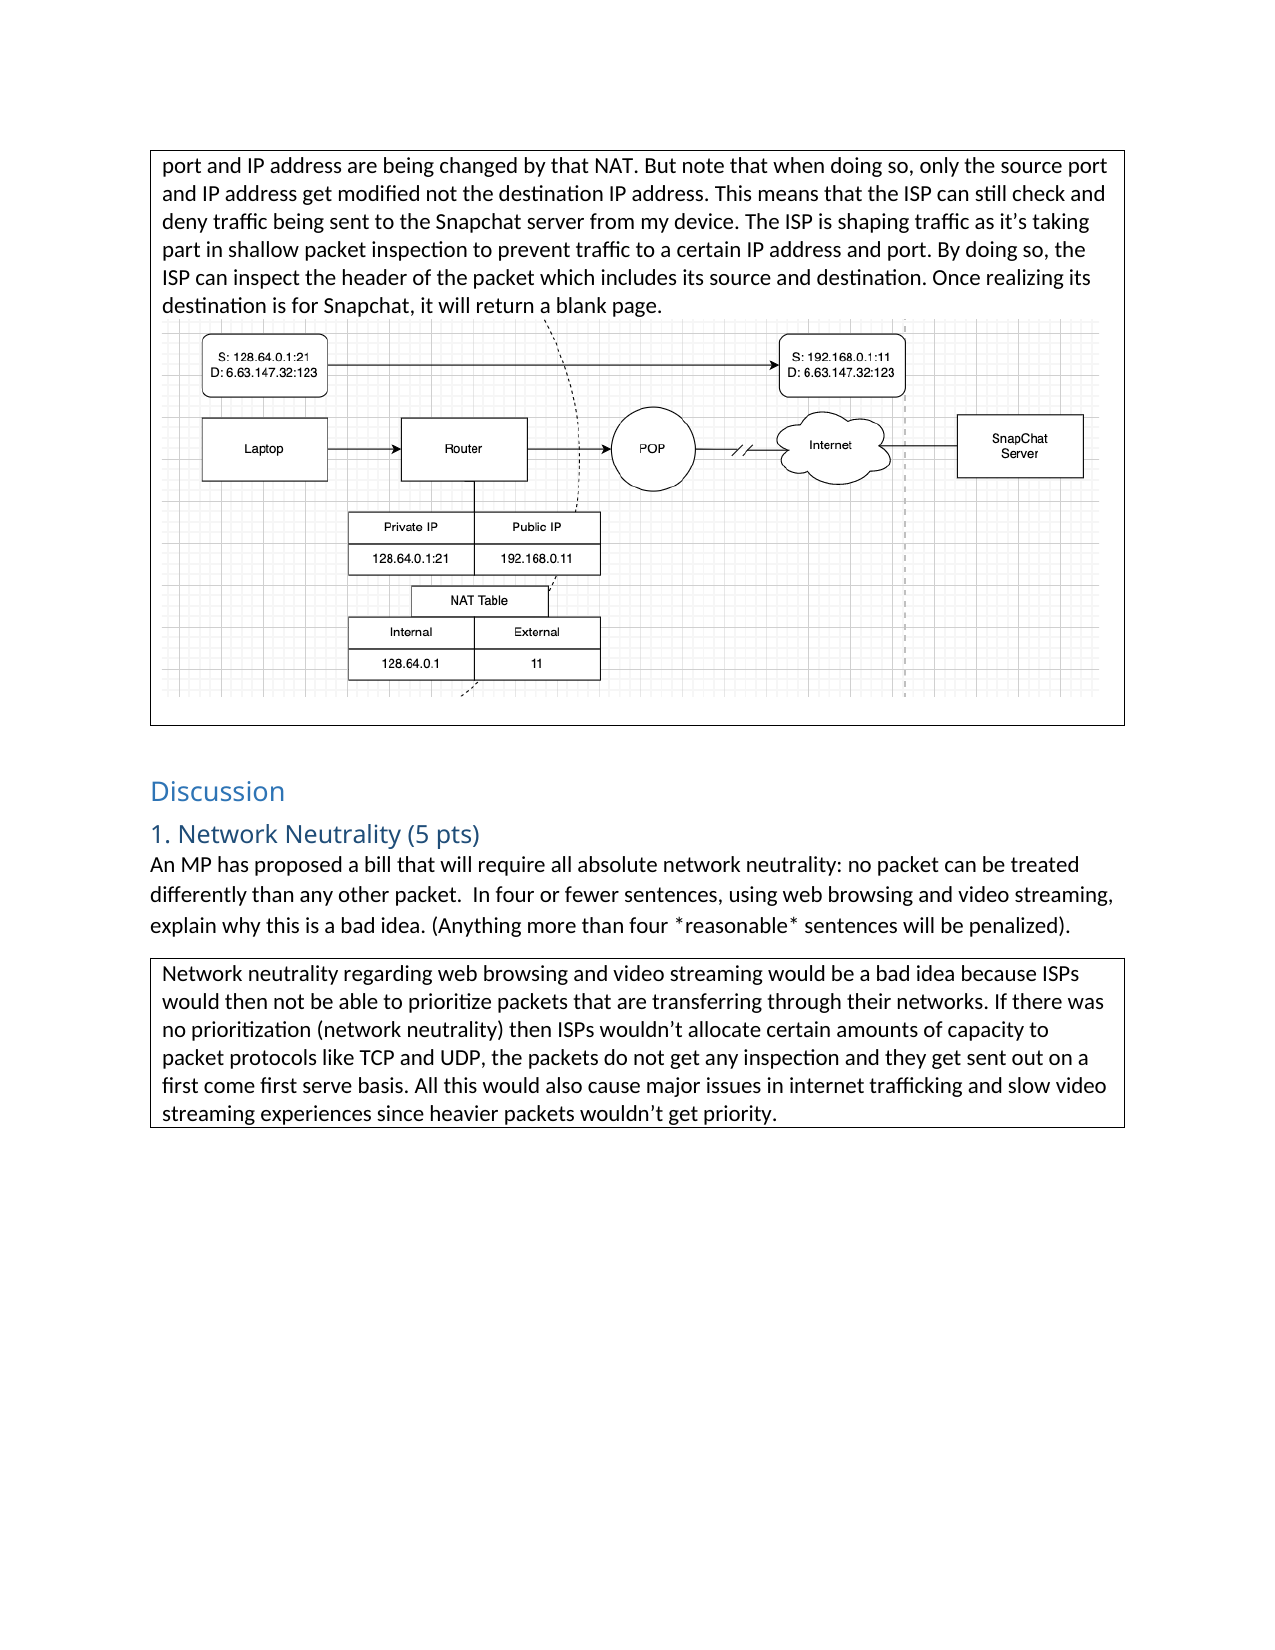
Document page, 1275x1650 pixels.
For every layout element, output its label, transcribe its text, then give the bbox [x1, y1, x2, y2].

text An MP has proposed a bill that will require all absolute network neutrality: no packet can be treated differently than any other packet. In four or fewer sentences, using web browsing and video streaming, explain why this is a bad idea. (Anything more than four *reasonable* sentences will be penalized). [150, 850, 1125, 939]
subtitle 1. Network Neutrality (5 pts) [150, 816, 1125, 850]
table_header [151, 151, 1124, 724]
subtitle Discussion [150, 772, 1125, 809]
table_header Network neutrality regarding web browsing and video streaming would be a bad idea because ISPs would then not be able to prioritize packets that are transferring through their networks. If there was no prioritization (network neutrality) then ISPs wouldn’t allocate certain amounts of capacity to packet protocols like TCP and UDP, the packets do not get any inspection and they get sent out on a first come first serve basis. All this would also cause major issues in internet trafficking and slow video streaming experiences since heavier packets wouldn’t get priority. [151, 959, 1124, 1127]
picture [161, 319, 1100, 697]
